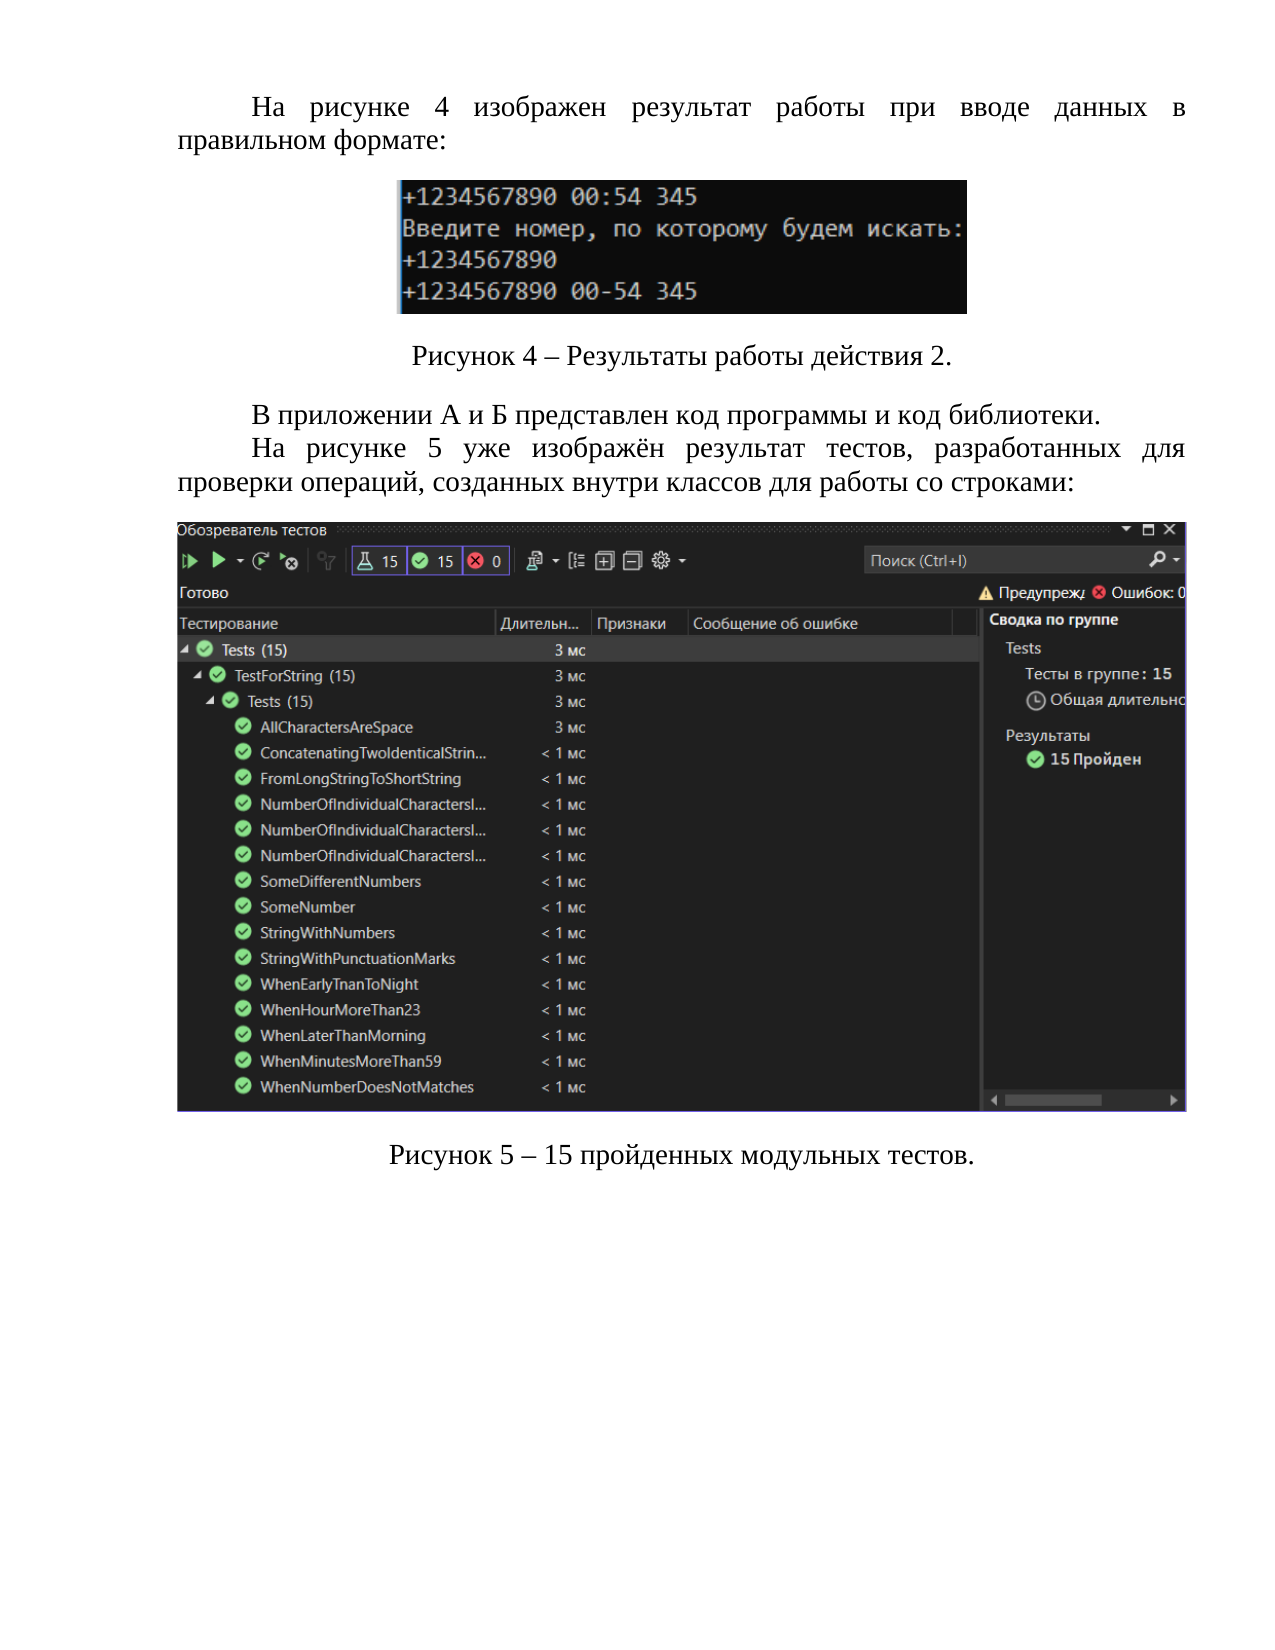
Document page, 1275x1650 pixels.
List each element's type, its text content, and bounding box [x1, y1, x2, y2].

text На рисунке 5 уже изображён результат тестов, разработанных для проверки операций, созданных внутри классов для работы со строками: [177, 431, 1186, 498]
picture [396, 180, 967, 314]
text В приложении А и Б представлен код программы и код библиотеки. [177, 397, 1186, 431]
text Рисунок 4 – Результаты работы действия 2. [177, 338, 1186, 372]
text Рисунок 5 – 15 пройденных модульных тестов. [177, 1137, 1186, 1171]
text На рисунке 4 изображен результат работы при вводе данных в правильном формате: [177, 89, 1186, 156]
picture [177, 522, 1187, 1112]
